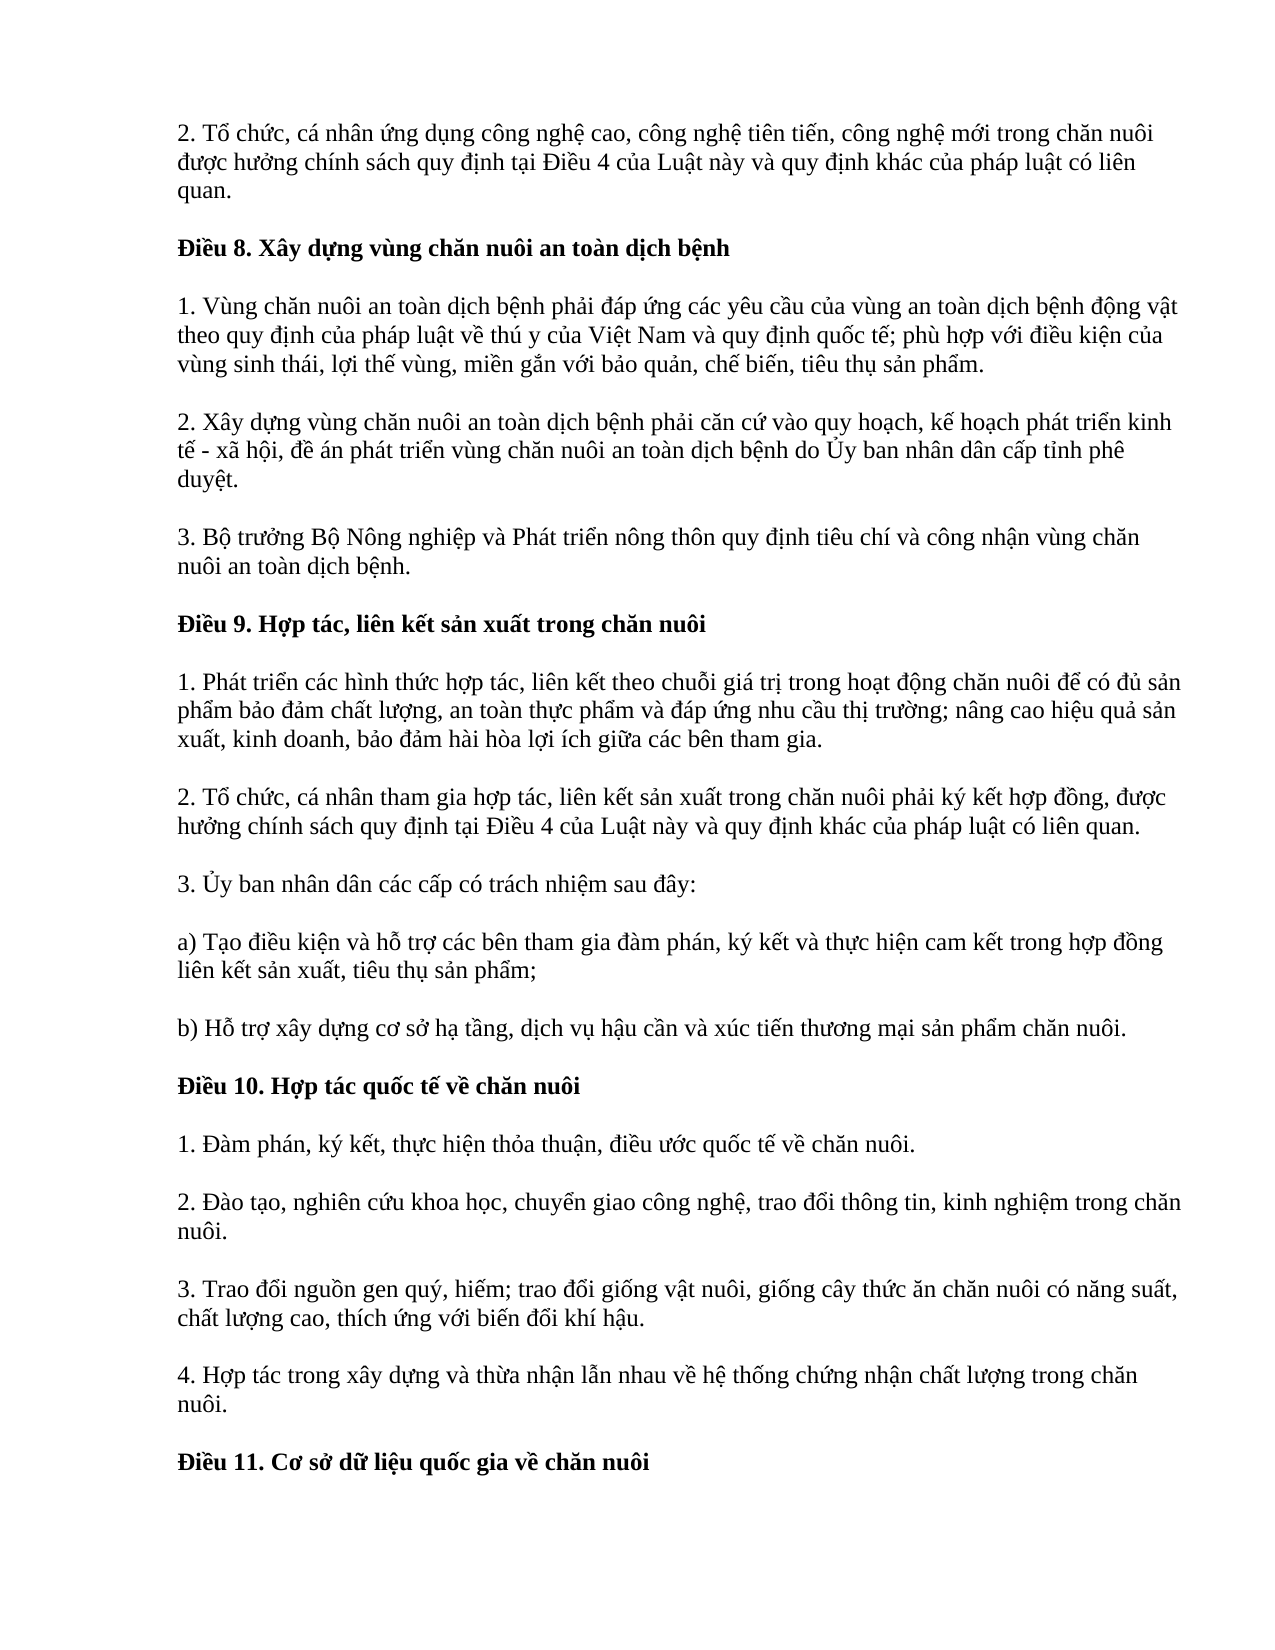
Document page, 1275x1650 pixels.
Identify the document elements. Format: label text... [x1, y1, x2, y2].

text 4. Hợp tác trong xây dựng và thừa nhận lẫn nhau về hệ thống chứng nhận chất lượng trong chăn nuôi. [177, 1361, 1186, 1418]
text 1. Đàm phán, ký kết, thực hiện thỏa thuận, điều ước quốc tế về chăn nuôi. [177, 1129, 1186, 1158]
text 2. Tổ chức, cá nhân tham gia hợp tác, liên kết sản xuất trong chăn nuôi phải ký kết hợp đồng, được hưởng chính sách quy định tại Điều 4 của Luật này và quy định khác của pháp luật có liên quan. [177, 782, 1186, 840]
text 3. Ủy ban nhân dân các cấp có trách nhiệm sau đây: [177, 869, 1186, 898]
text a) Tạo điều kiện và hỗ trợ các bên tham gia đàm phán, ký kết và thực hiện cam kết trong hợp đồng liên kết sản xuất, tiêu thụ sản phẩm; [177, 927, 1186, 984]
text 2. Tổ chức, cá nhân ứng dụng công nghệ cao, công nghệ tiên tiến, công nghệ mới trong chăn nuôi được hưởng chính sách quy định tại Điều 4 của Luật này và quy định khác của pháp luật có liên quan. [177, 118, 1186, 204]
text 1. Vùng chăn nuôi an toàn dịch bệnh phải đáp ứng các yêu cầu của vùng an toàn dịch bệnh động vật theo quy định của pháp luật về thú y của Việt Nam và quy định quốc tế; phù hợp với điều kiện của vùng sinh thái, lợi thế vùng, miền gắn với bảo quản, chế biến, tiêu thụ sản phẩm. [177, 291, 1186, 378]
text 1. Phát triển các hình thức hợp tác, liên kết theo chuỗi giá trị trong hoạt động chăn nuôi để có đủ sản phẩm bảo đảm chất lượng, an toàn thực phẩm và đáp ứng nhu cầu thị trường; nâng cao hiệu quả sản xuất, kinh doanh, bảo đảm hài hòa lợi ích giữa các bên tham gia. [177, 667, 1186, 753]
text Điều 9. Hợp tác, liên kết sản xuất trong chăn nuôi [177, 609, 1186, 638]
text Điều 10. Hợp tác quốc tế về chăn nuôi [177, 1071, 1186, 1100]
text 3. Bộ trưởng Bộ Nông nghiệp và Phát triển nông thôn quy định tiêu chí và công nhận vùng chăn nuôi an toàn dịch bệnh. [177, 522, 1186, 580]
text 2. Đào tạo, nghiên cứu khoa học, chuyển giao công nghệ, trao đổi thông tin, kinh nghiệm trong chăn nuôi. [177, 1187, 1186, 1245]
text Điều 11. Cơ sở dữ liệu quốc gia về chăn nuôi [177, 1447, 1186, 1476]
text 2. Xây dựng vùng chăn nuôi an toàn dịch bệnh phải căn cứ vào quy hoạch, kế hoạch phát triển kinh tế - xã hội, đề án phát triển vùng chăn nuôi an toàn dịch bệnh do Ủy ban nhân dân cấp tỉnh phê duyệt. [177, 407, 1186, 493]
text b) Hỗ trợ xây dựng cơ sở hạ tầng, dịch vụ hậu cần và xúc tiến thương mại sản phẩm chăn nuôi. [177, 1013, 1186, 1042]
text 3. Trao đổi nguồn gen quý, hiếm; trao đổi giống vật nuôi, giống cây thức ăn chăn nuôi có năng suất, chất lượng cao, thích ứng với biến đổi khí hậu. [177, 1274, 1186, 1331]
text Điều 8. Xây dựng vùng chăn nuôi an toàn dịch bệnh [177, 233, 1186, 262]
